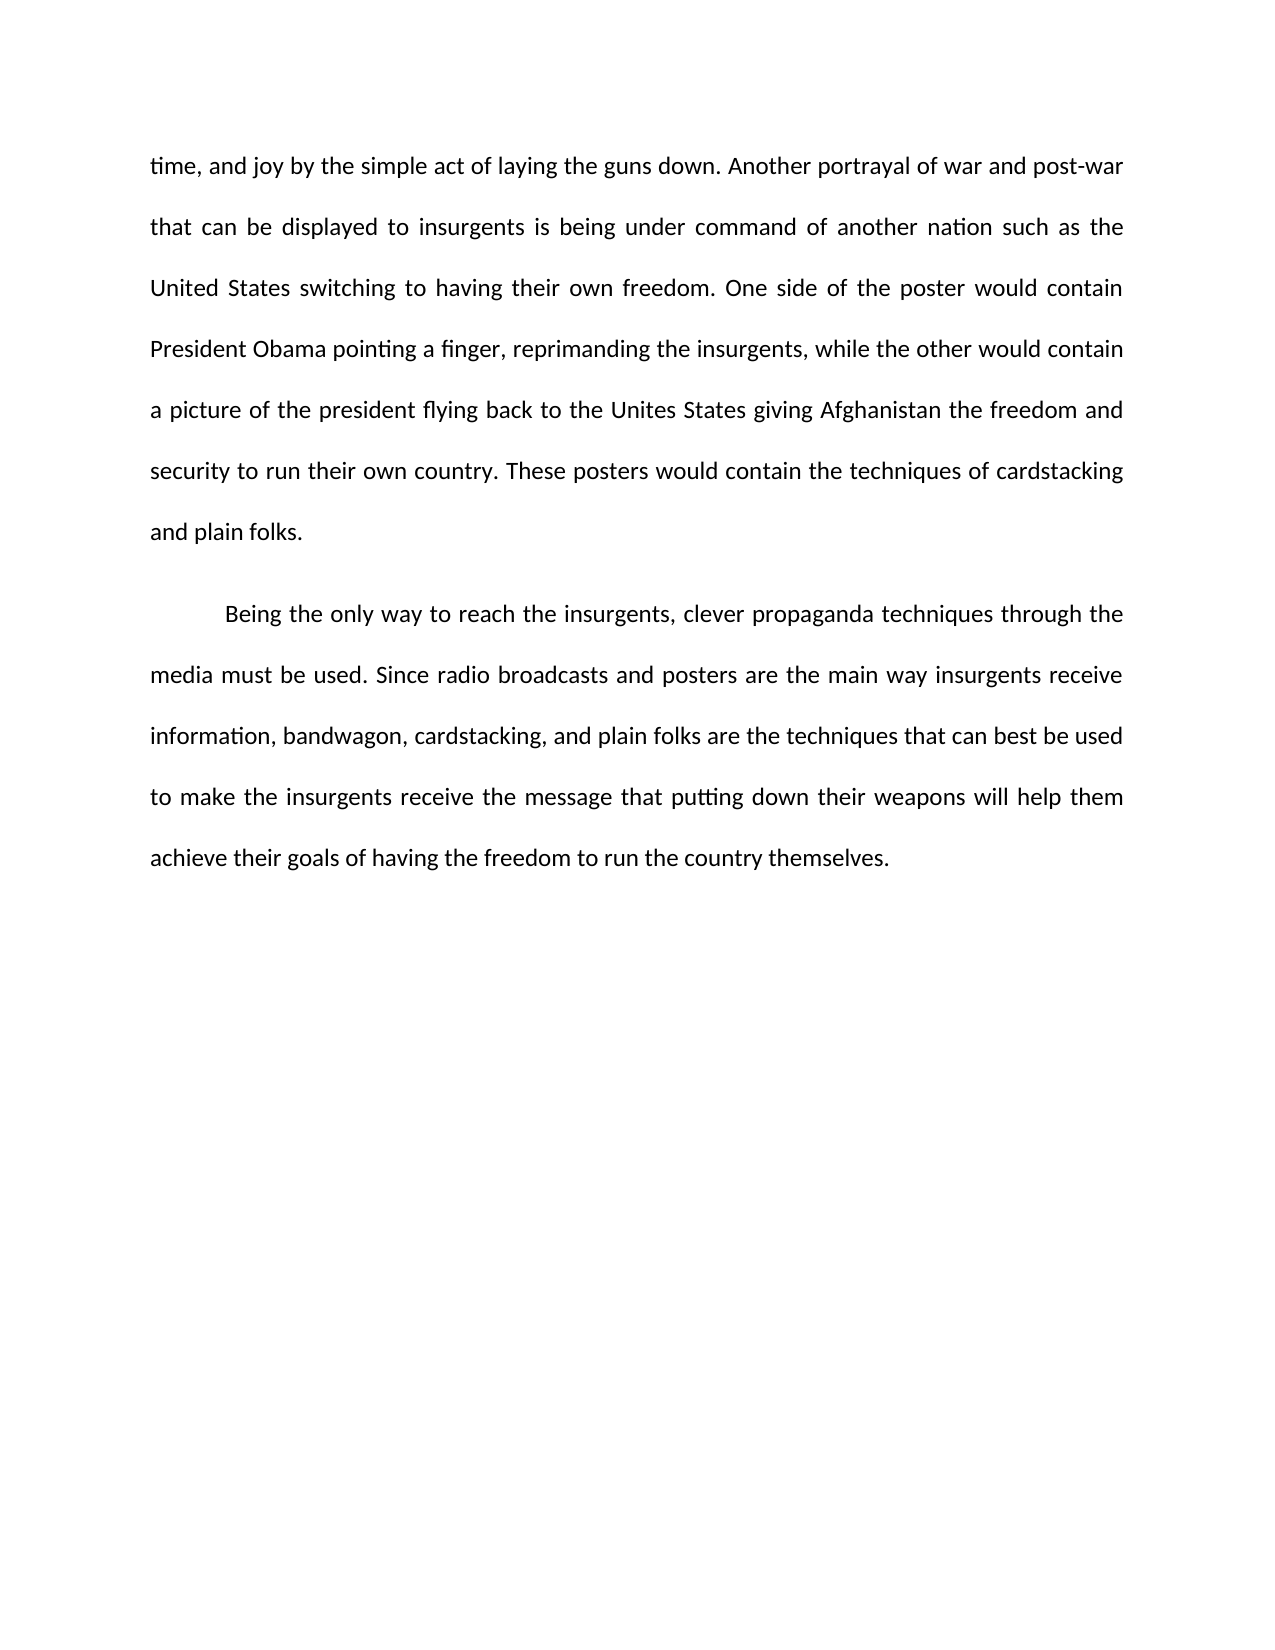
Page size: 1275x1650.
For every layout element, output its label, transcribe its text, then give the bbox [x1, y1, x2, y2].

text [150, 150, 1125, 547]
text Being the only way to reach the insurgents, clever propaganda techniques through the media must be used. Since radio broadcasts and posters are the main way insurgents receive information, bandwagon, cardstacking, and plain folks are the techniques that can best be used to make the insurgents receive the message that putting down their weapons will help them achieve their goals of having the freedom to run the country themselves. [150, 598, 1125, 873]
